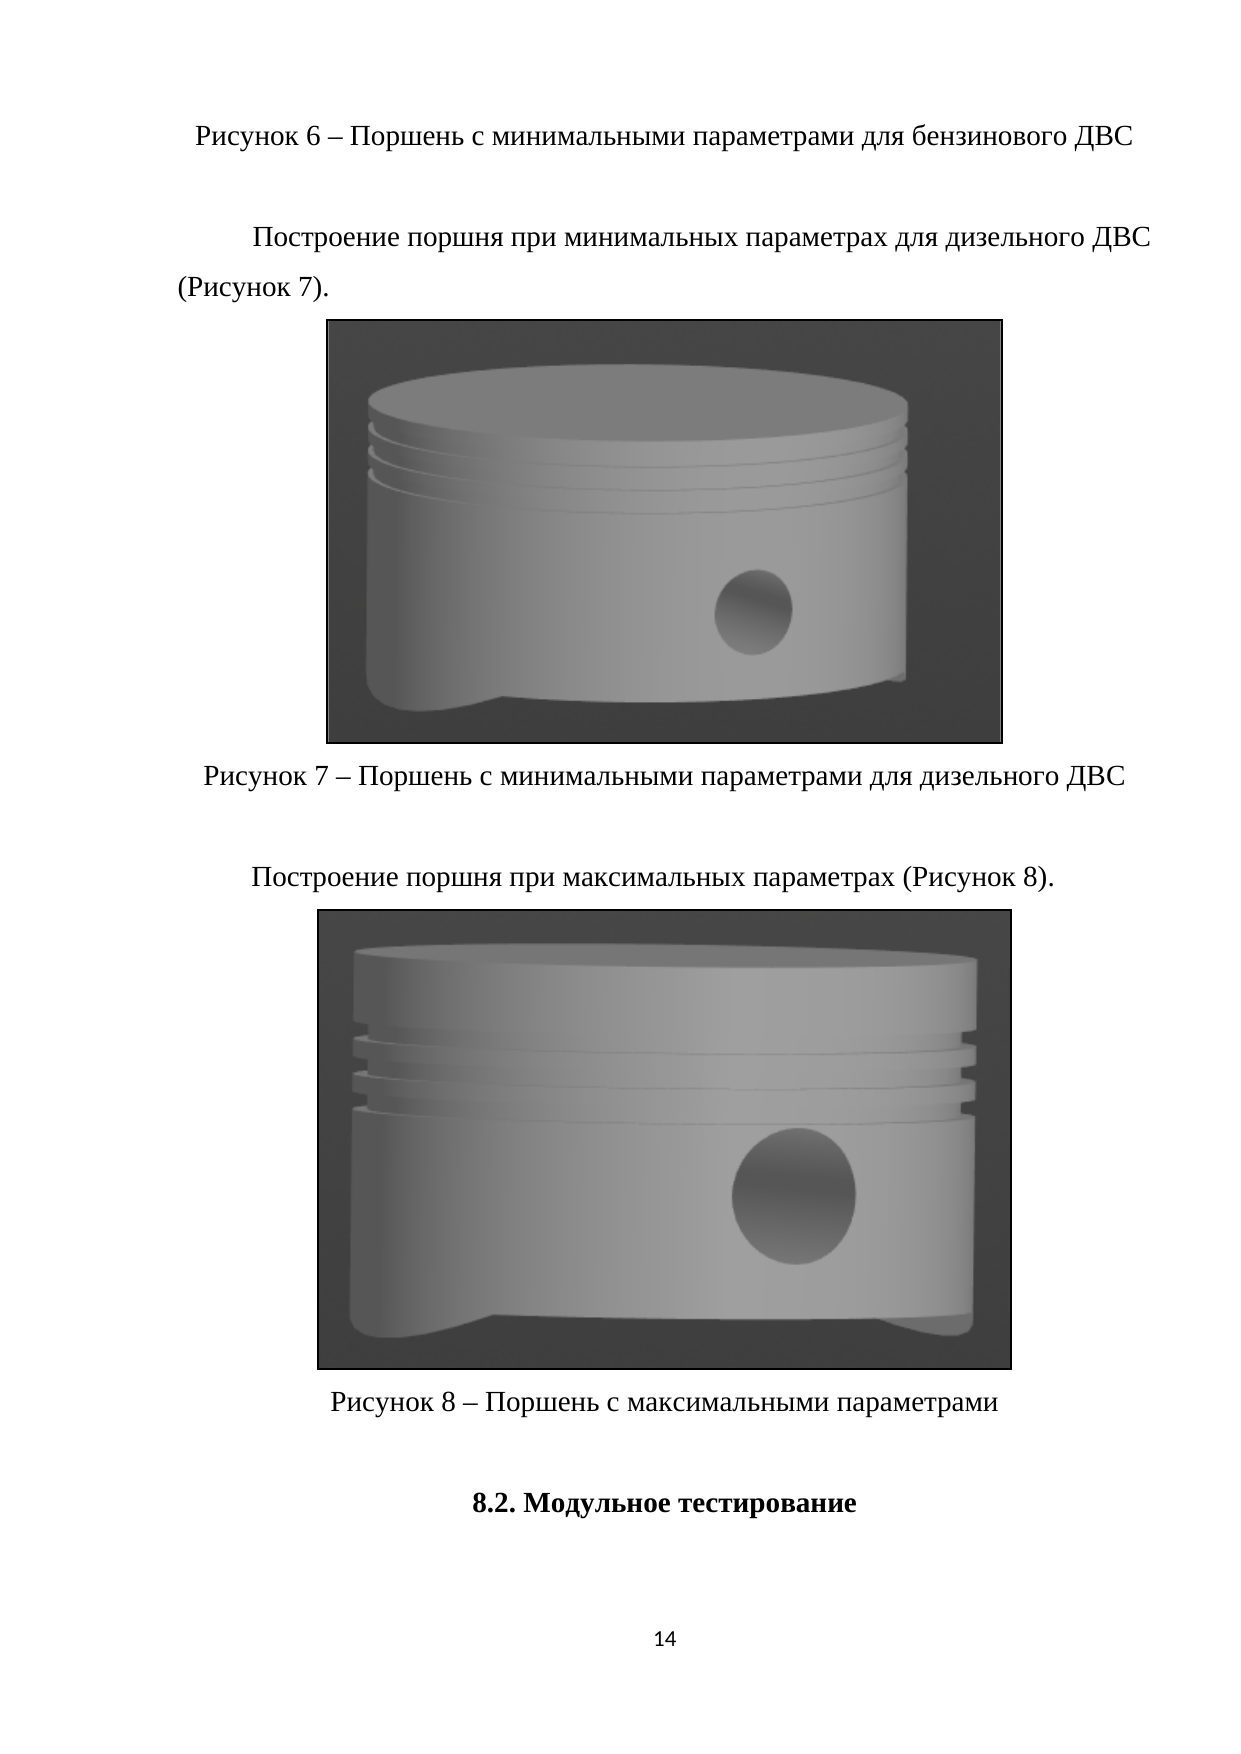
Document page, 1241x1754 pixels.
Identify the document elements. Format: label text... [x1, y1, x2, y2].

text Рисунок 7 – Поршень с минимальными параметрами для дизельного ДВС [177, 758, 1152, 792]
text Построение поршня при минимальных параметрах для дизельного ДВС (Рисунок 7). [177, 219, 1152, 303]
text Рисунок 8 – Поршень с максимальными параметрами [177, 1384, 1152, 1418]
picture [328, 321, 1001, 742]
subtitle 8.2. Модульное тестирование [177, 1485, 1152, 1518]
picture [319, 911, 1010, 1368]
text Построение поршня при максимальных параметрах (Рисунок 8). [177, 859, 1152, 892]
text Рисунок 6 – Поршень с минимальными параметрами для бензинового ДВС [177, 118, 1152, 152]
